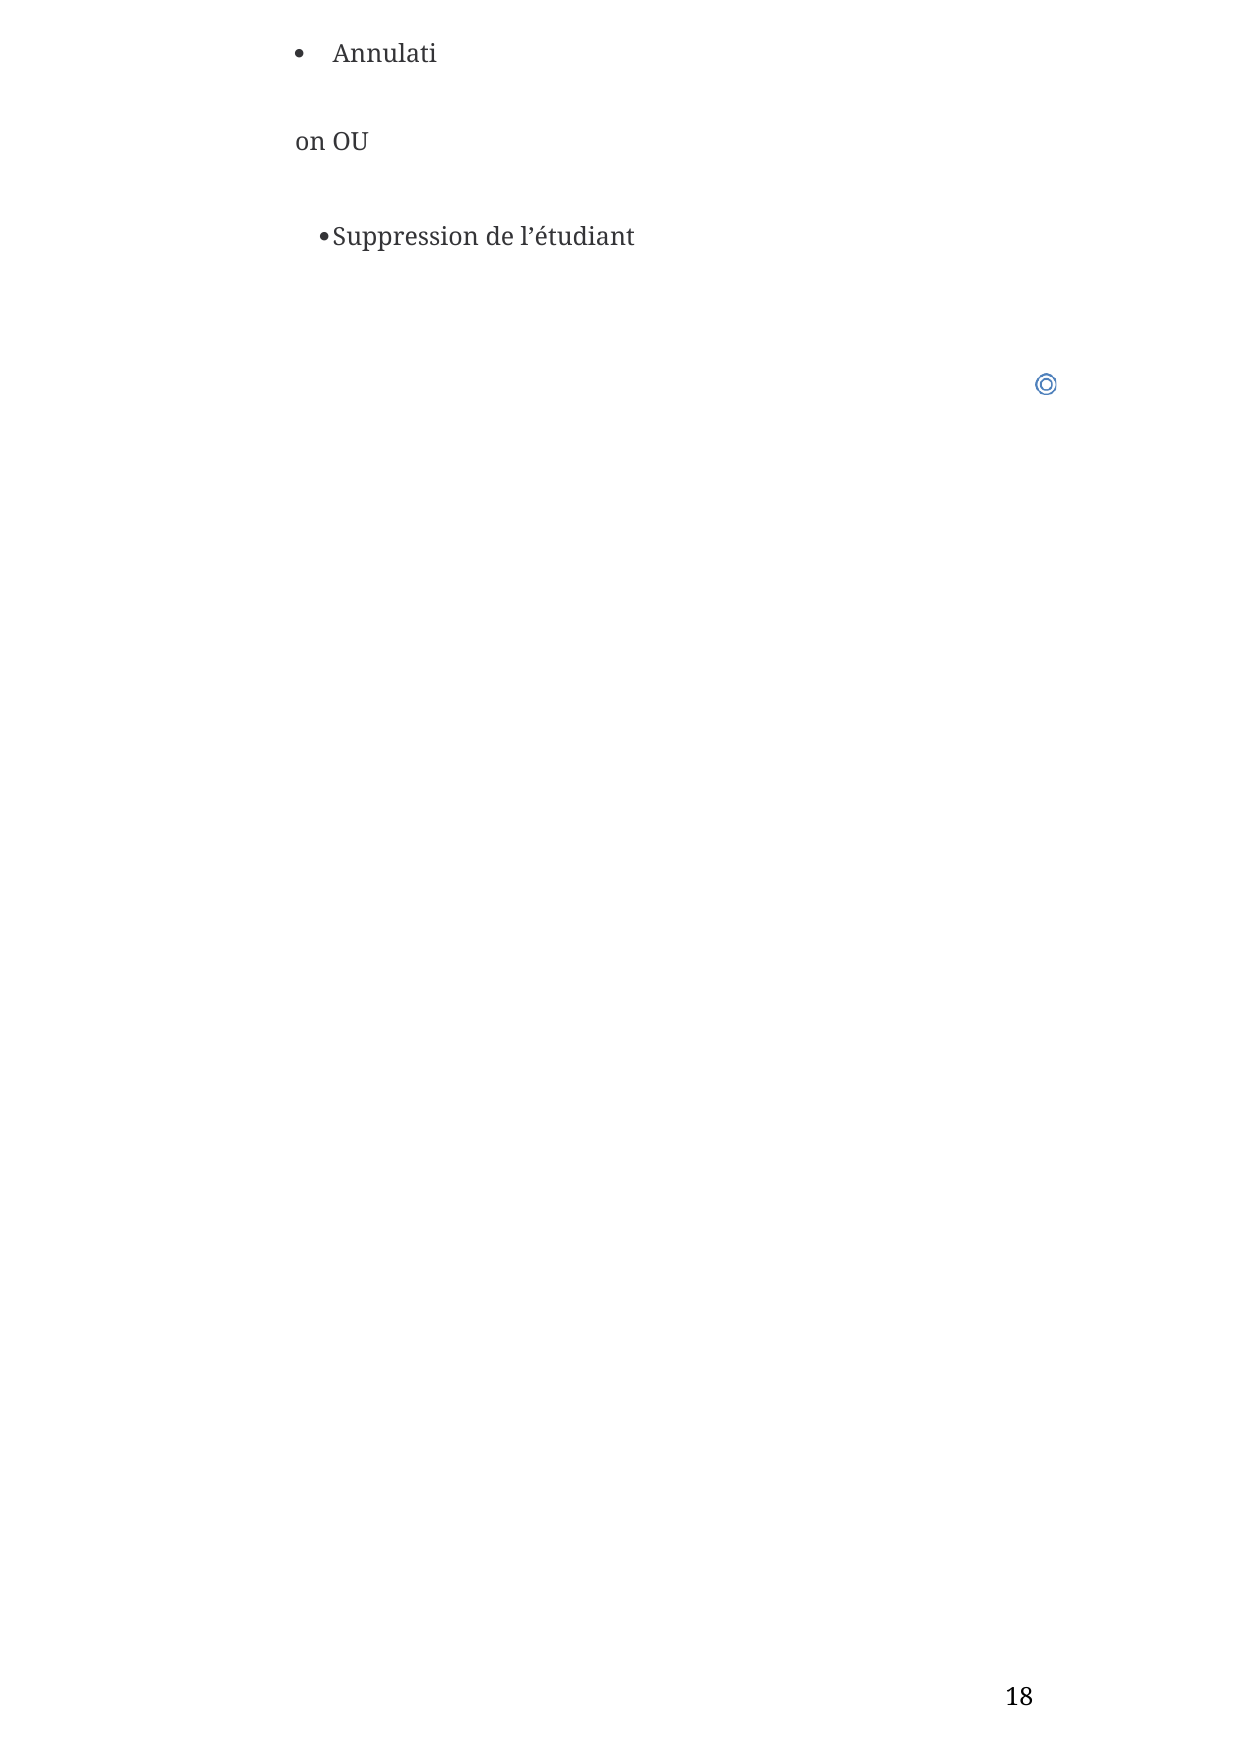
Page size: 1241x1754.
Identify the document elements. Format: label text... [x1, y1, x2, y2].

list Suppression de l’étudiant [320, 218, 1144, 253]
picture [1035, 373, 1057, 395]
list Annulation OU [295, 36, 442, 157]
